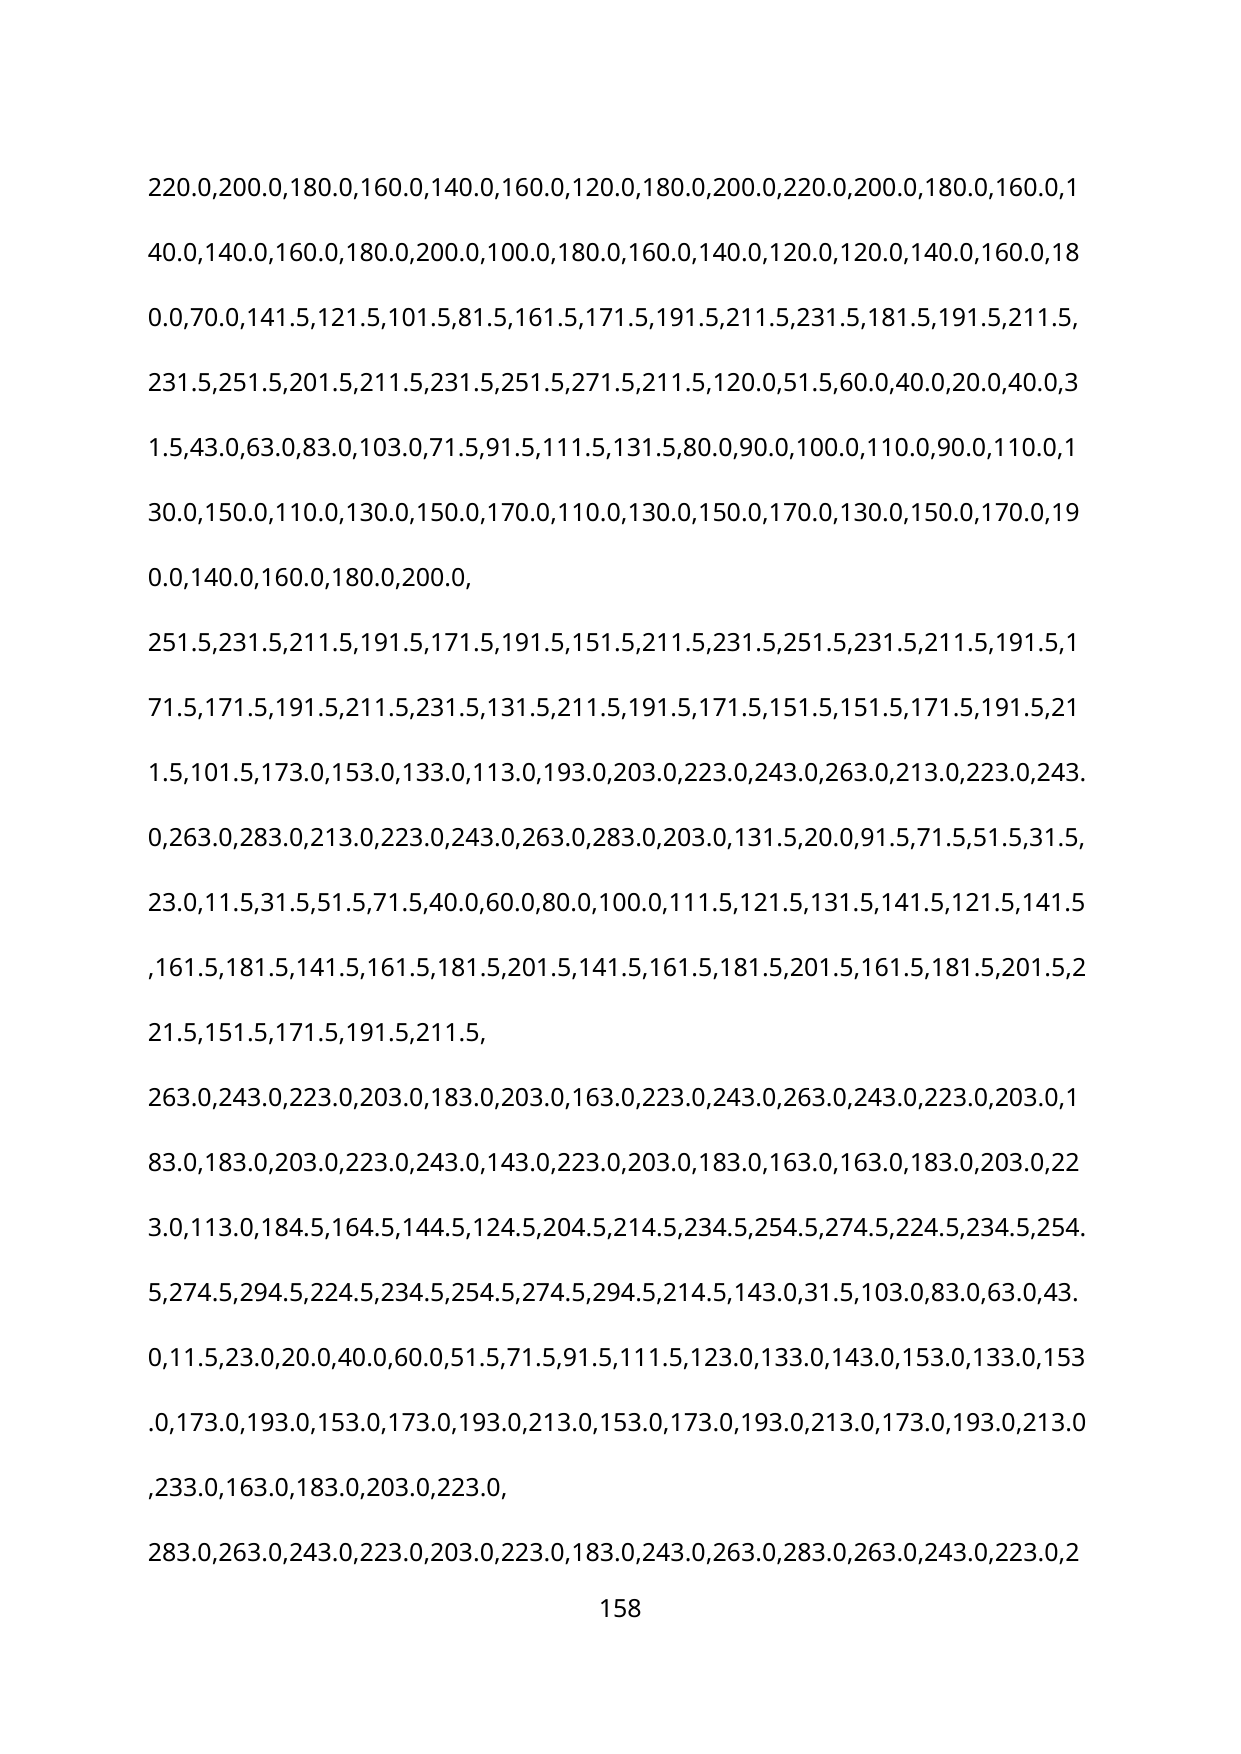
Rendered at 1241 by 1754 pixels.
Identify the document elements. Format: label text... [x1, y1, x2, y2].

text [148, 1519, 1092, 1584]
text 251.5,231.5,211.5,191.5,171.5,191.5,151.5,211.5,231.5,251.5,231.5,211.5,191.5,171.5,171.5,191.5,211.5,231.5,131.5,211.5,191.5,171.5,151.5,151.5,171.5,191.5,211.5,101.5,173.0,153.0,133.0,113.0,193.0,203.0,223.0,243.0,263.0,213.0,223.0,243.0,263.0,283.0,213.0,223.0,243.0,263.0,283.0,203.0,131.5,20.0,91.5,71.5,51.5,31.5,23.0,11.5,31.5,51.5,71.5,40.0,60.0,80.0,100.0,111.5,121.5,131.5,141.5,121.5,141.5,161.5,181.5,141.5,161.5,181.5,201.5,141.5,161.5,181.5,201.5,161.5,181.5,201.5,221.5,151.5,171.5,191.5,211.5, [148, 609, 1092, 1064]
text 220.0,200.0,180.0,160.0,140.0,160.0,120.0,180.0,200.0,220.0,200.0,180.0,160.0,140.0,140.0,160.0,180.0,200.0,100.0,180.0,160.0,140.0,120.0,120.0,140.0,160.0,180.0,70.0,141.5,121.5,101.5,81.5,161.5,171.5,191.5,211.5,231.5,181.5,191.5,211.5,231.5,251.5,201.5,211.5,231.5,251.5,271.5,211.5,120.0,51.5,60.0,40.0,20.0,40.0,31.5,43.0,63.0,83.0,103.0,71.5,91.5,111.5,131.5,80.0,90.0,100.0,110.0,90.0,110.0,130.0,150.0,110.0,130.0,150.0,170.0,110.0,130.0,150.0,170.0,130.0,150.0,170.0,190.0,140.0,160.0,180.0,200.0, [148, 154, 1092, 609]
text 263.0,243.0,223.0,203.0,183.0,203.0,163.0,223.0,243.0,263.0,243.0,223.0,203.0,183.0,183.0,203.0,223.0,243.0,143.0,223.0,203.0,183.0,163.0,163.0,183.0,203.0,223.0,113.0,184.5,164.5,144.5,124.5,204.5,214.5,234.5,254.5,274.5,224.5,234.5,254.5,274.5,294.5,224.5,234.5,254.5,274.5,294.5,214.5,143.0,31.5,103.0,83.0,63.0,43.0,11.5,23.0,20.0,40.0,60.0,51.5,71.5,91.5,111.5,123.0,133.0,143.0,153.0,133.0,153.0,173.0,193.0,153.0,173.0,193.0,213.0,153.0,173.0,193.0,213.0,173.0,193.0,213.0,233.0,163.0,183.0,203.0,223.0, [148, 1064, 1092, 1519]
